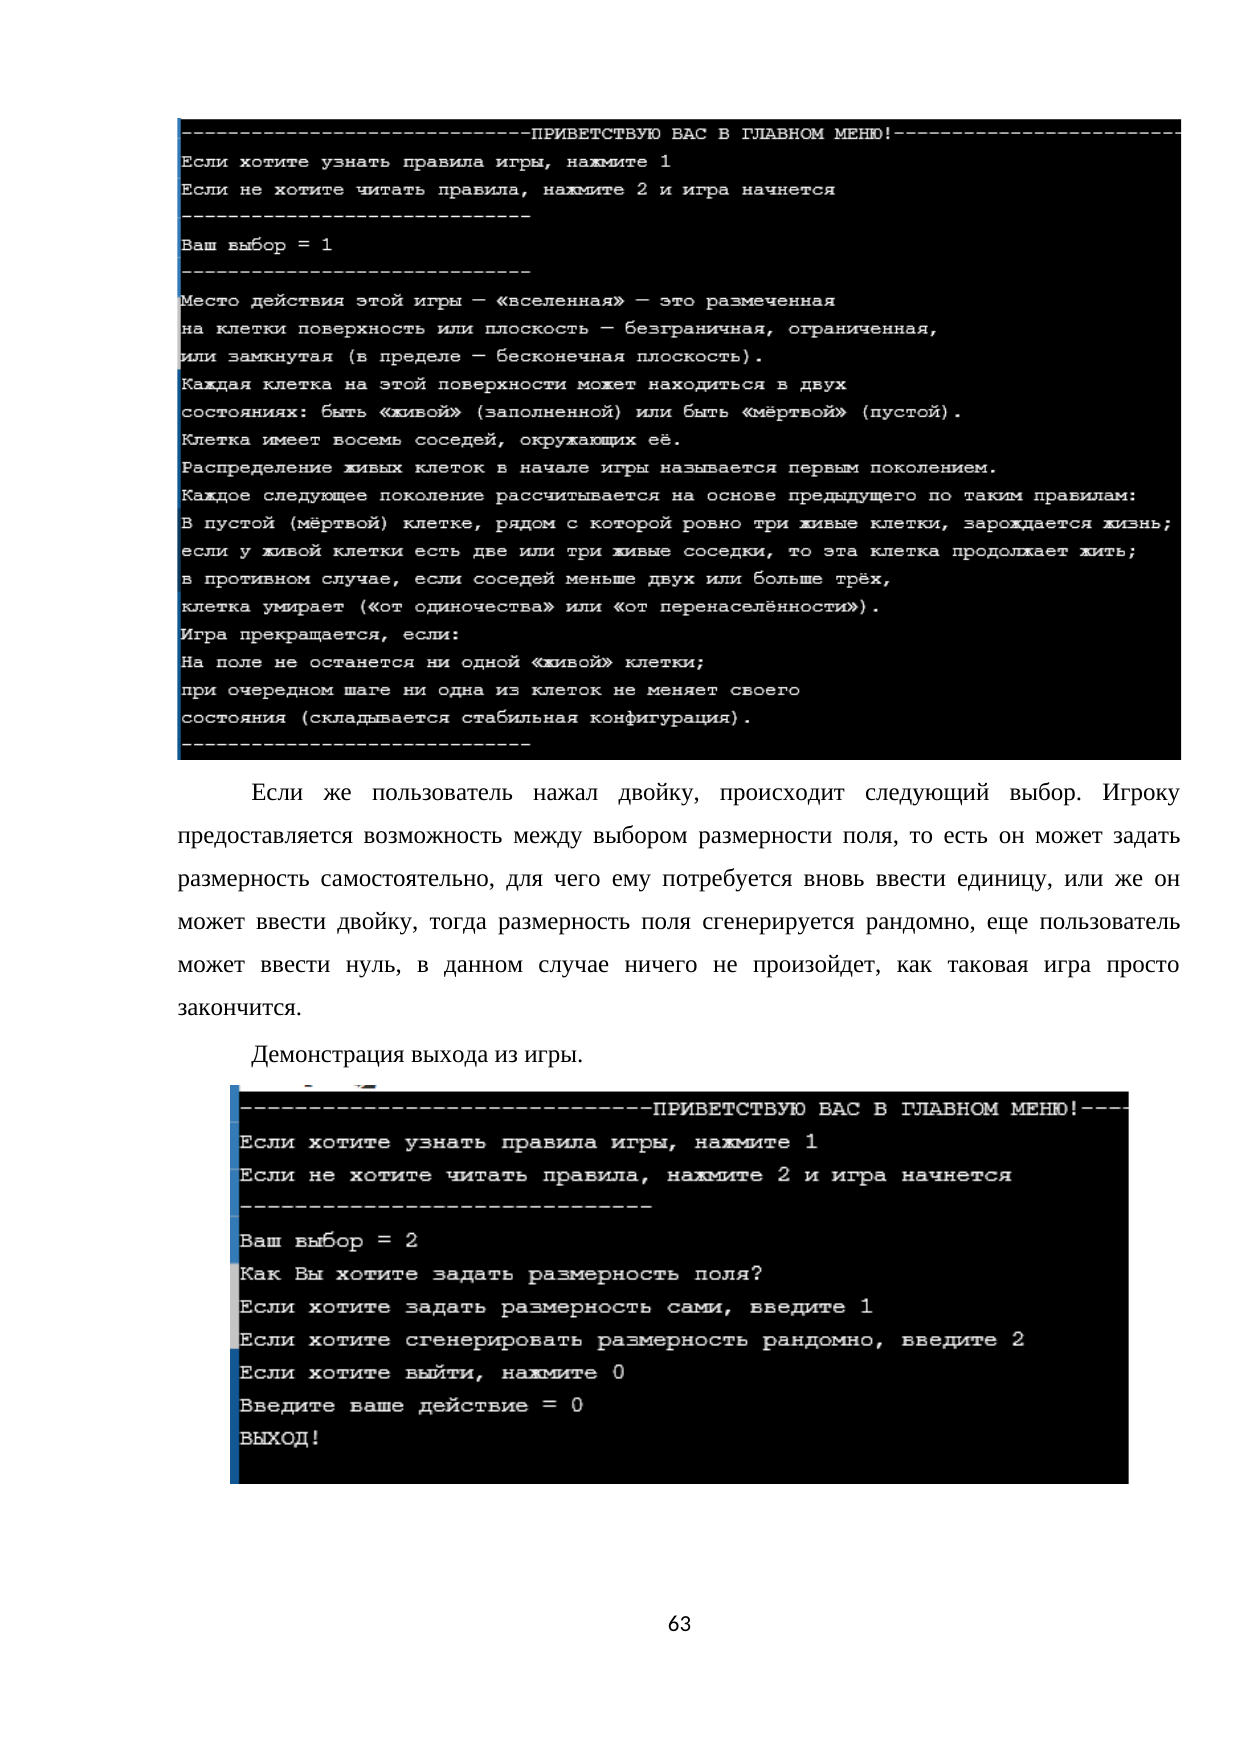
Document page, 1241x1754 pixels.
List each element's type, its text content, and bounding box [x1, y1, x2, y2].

text Если же пользователь нажал двойку, происходит следующий выбор. Игроку предоставляется возможность между выбором размерности поля, то есть он может задать размерность самостоятельно, для чего ему потребуется вновь ввести единицу, или же он может ввести двойку, тогда размерность поля сгенерируется рандомно, еще пользователь может ввести нуль, в данном случае ничего не произойдет, как таковая игра просто закончится. [177, 777, 1181, 1021]
picture [177, 118, 1182, 760]
picture [230, 1085, 1129, 1484]
text Демонстрация выхода из игры. [177, 1039, 1181, 1067]
